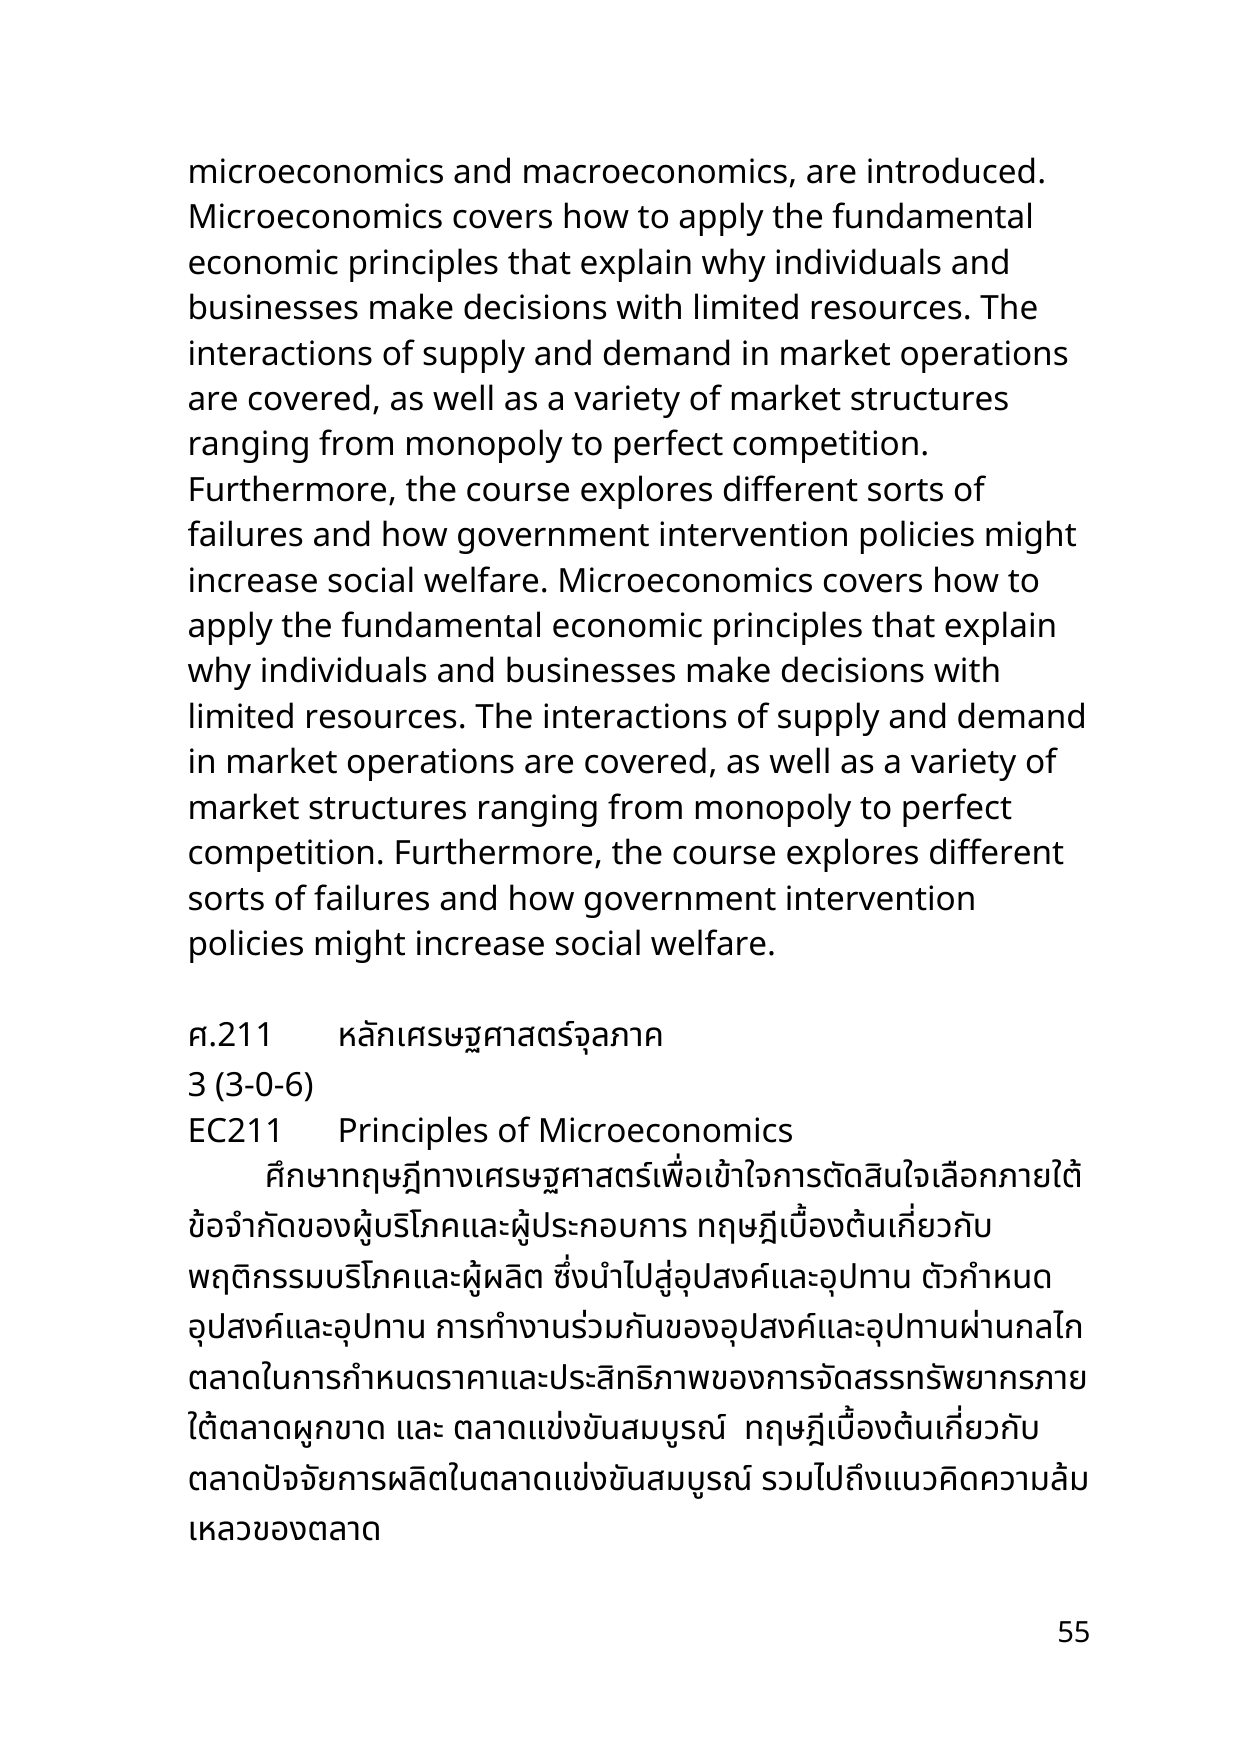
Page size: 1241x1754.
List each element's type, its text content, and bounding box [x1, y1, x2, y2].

text EC211 Principles of Microeconomics [187, 1107, 1090, 1152]
text ศึกษาทฤษฎีทางเศรษฐศาสตร์เพื่อเข้าใจการตัดสินใจเลือกภายใต้ข้อจำกัดของผู้บริโภคและผู้ประกอบการ ทฤษฎีเบื้องต้นเกี่ยวกับพฤติกรรมบริโภคและผู้ผลิต ซึ่งนำไปสู่อุปสงค์และอุปทาน ตัวกำหนดอุปสงค์และอุปทาน การทำงานร่วมกันของอุปสงค์และอุปทานผ่านกลไกตลาดในการกำหนดราคาและประสิทธิภาพของการจัดสรรทรัพยากรภายใต้ตลาดผูกขาด และ ตลาดแข่งขันสมบูรณ์ ทฤษฎีเบื้องต้นเกี่ยวกับตลาดปัจจัยการผลิตในตลาดแข่งขันสมบูรณ์ รวมไปถึงแนวคิดความล้มเหลวของตลาด [187, 1152, 1090, 1555]
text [187, 148, 1090, 965]
text ศ.211 หลักเศรษฐศาสตร์จุลภาค 3 (3-0-6) [187, 1011, 1090, 1107]
